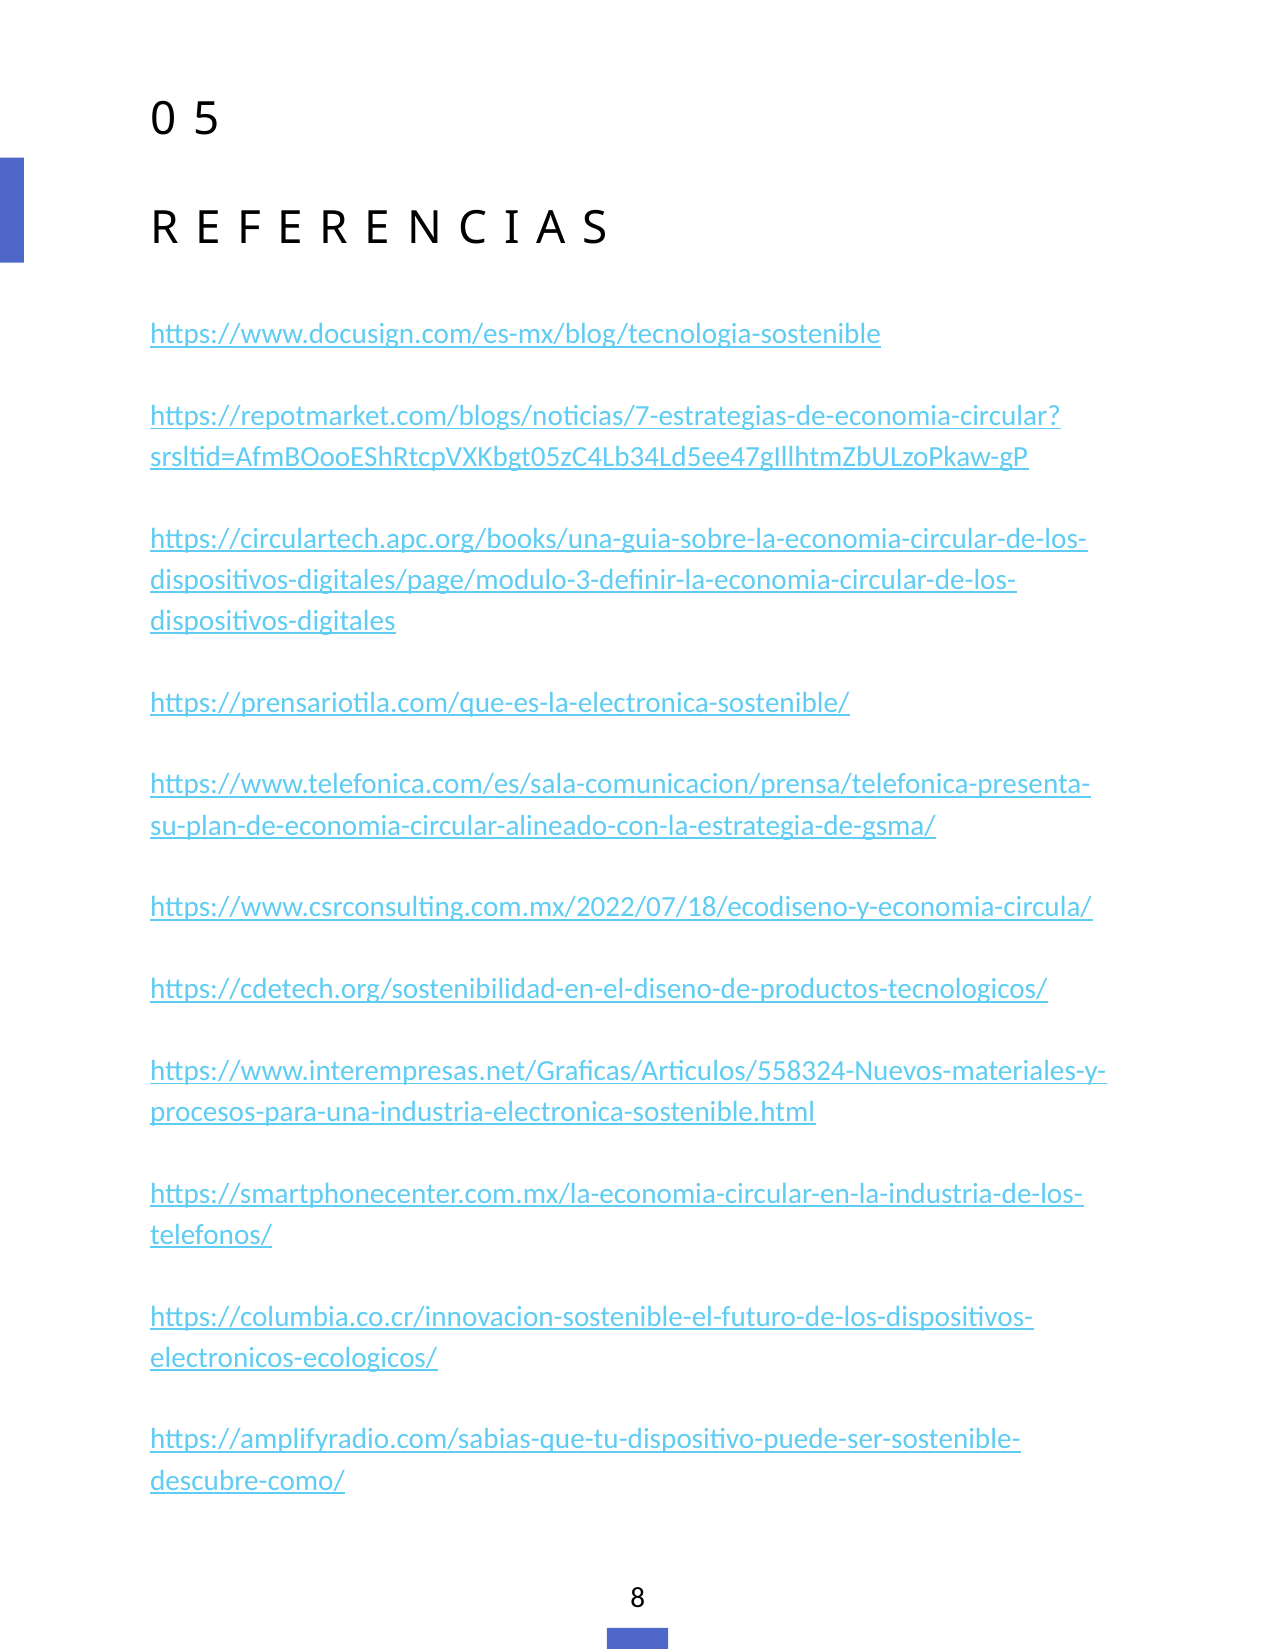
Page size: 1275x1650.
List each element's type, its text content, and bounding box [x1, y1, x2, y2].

subtitle REFERENCIAS [150, 194, 1125, 257]
text https://columbia.co.cr/innovacion-sostenible-el-futuro-de-los-dispositivos-electronicos-ecologicos/ [150, 1298, 1125, 1374]
subtitle 05 [150, 85, 1125, 148]
text https://www.interempresas.net/Graficas/Articulos/558324-Nuevos-materiales-y-procesos-para-una-industria-electronica-sostenible.html [150, 1052, 1125, 1129]
text https://repotmarket.com/blogs/noticias/7-estrategias-de-economia-circular?srsltid=AfmBOooEShRtcpVXKbgt05zC4Lb34Ld5ee47gIllhtmZbULzoPkaw-gP [150, 397, 1125, 474]
text https://smartphonecenter.com.mx/la-economia-circular-en-la-industria-de-los-telefonos/ [150, 1175, 1125, 1252]
text https://www.csrconsulting.com.mx/2022/07/18/ecodiseno-y-economia-circula/ [150, 888, 1125, 924]
text https://www.telefonica.com/es/sala-comunicacion/prensa/telefonica-presenta-su-plan-de-economia-circular-alineado-con-la-estrategia-de-gsma/ [150, 766, 1125, 842]
text https://cdetech.org/sostenibilidad-en-el-diseno-de-productos-tecnologicos/ [150, 970, 1125, 1006]
text https://amplifyradio.com/sabias-que-tu-dispositivo-puede-ser-sostenible-descubre-como/ [150, 1421, 1125, 1497]
text https://circulartech.apc.org/books/una-guia-sobre-la-economia-circular-de-los-dispositivos-digitales/page/modulo-3-definir-la-economia-circular-de-los-dispositivos-digitales [150, 520, 1125, 637]
text https://prensariotila.com/que-es-la-electronica-sostenible/ [150, 684, 1125, 719]
text https://www.docusign.com/es-mx/blog/tecnologia-sostenible [150, 315, 1125, 351]
